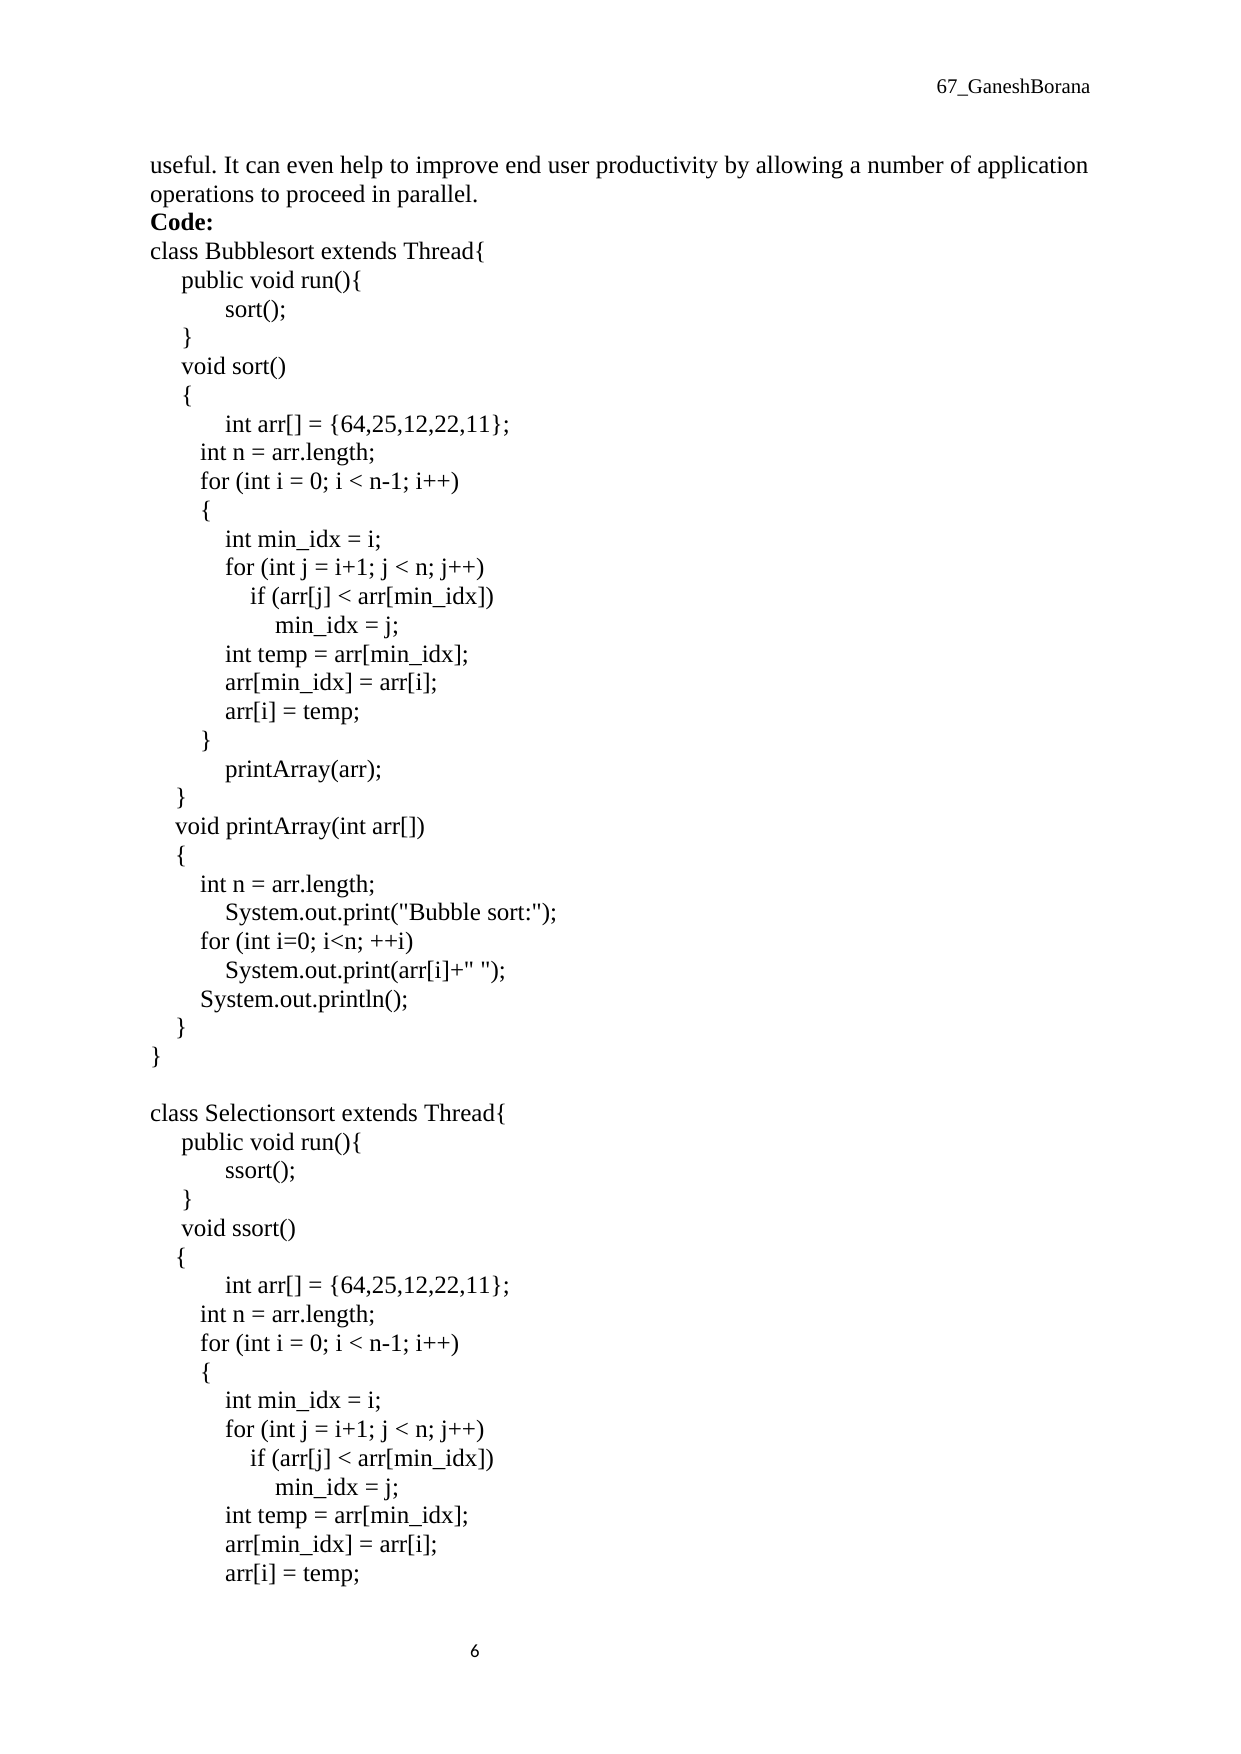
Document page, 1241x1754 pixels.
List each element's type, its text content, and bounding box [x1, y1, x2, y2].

text for (int i=0; i<n; ++i) [150, 926, 1090, 955]
text class Selectionsort extends Thread{ [150, 1098, 1090, 1127]
text int arr[] = {64,25,12,22,11}; [150, 409, 1090, 437]
text int temp = arr[min_idx]; [150, 639, 1090, 667]
text arr[i] = temp; [150, 696, 1090, 725]
text { [150, 1357, 1090, 1386]
text { [150, 495, 1090, 524]
text if (arr[j] < arr[min_idx]) [150, 581, 1090, 610]
text } [150, 1184, 1090, 1213]
text ssort(); [150, 1156, 1090, 1184]
text } [150, 322, 1090, 351]
text for (int i = 0; i < n-1; i++) [150, 466, 1090, 495]
text { [150, 840, 1090, 869]
text class Bubblesort extends Thread{ [150, 236, 1090, 265]
text void sort() [150, 351, 1090, 380]
text int n = arr.length; [150, 437, 1090, 466]
text min_idx = j; [150, 1472, 1090, 1501]
text min_idx = j; [150, 610, 1090, 639]
text System.out.print("Bubble sort:"); [150, 897, 1090, 926]
text void ssort() [150, 1213, 1090, 1242]
text void printArray(int arr[]) [150, 811, 1090, 840]
text for (int j = i+1; j < n; j++) [150, 552, 1090, 581]
text } [150, 1012, 1090, 1041]
text int min_idx = i; [150, 524, 1090, 552]
text int temp = arr[min_idx]; [150, 1501, 1090, 1529]
text arr[i] = temp; [150, 1558, 1090, 1587]
text if (arr[j] < arr[min_idx]) [150, 1443, 1090, 1472]
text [150, 150, 1090, 207]
text Code: [150, 207, 1090, 236]
text } [150, 725, 1090, 754]
text int arr[] = {64,25,12,22,11}; [150, 1271, 1090, 1299]
text sort(); [150, 294, 1090, 322]
text int n = arr.length; [150, 869, 1090, 897]
text System.out.println(); [150, 984, 1090, 1012]
text for (int j = i+1; j < n; j++) [150, 1414, 1090, 1443]
text int min_idx = i; [150, 1386, 1090, 1414]
text arr[min_idx] = arr[i]; [150, 1529, 1090, 1558]
text printArray(arr); [150, 754, 1090, 782]
text int n = arr.length; [150, 1299, 1090, 1328]
text { [150, 380, 1090, 409]
text } [150, 782, 1090, 811]
text public void run(){ [150, 1127, 1090, 1156]
text public void run(){ [150, 265, 1090, 294]
text for (int i = 0; i < n-1; i++) [150, 1328, 1090, 1357]
text arr[min_idx] = arr[i]; [150, 667, 1090, 696]
text } [150, 1041, 1090, 1070]
text System.out.print(arr[i]+" "); [150, 955, 1090, 984]
text { [150, 1242, 1090, 1271]
